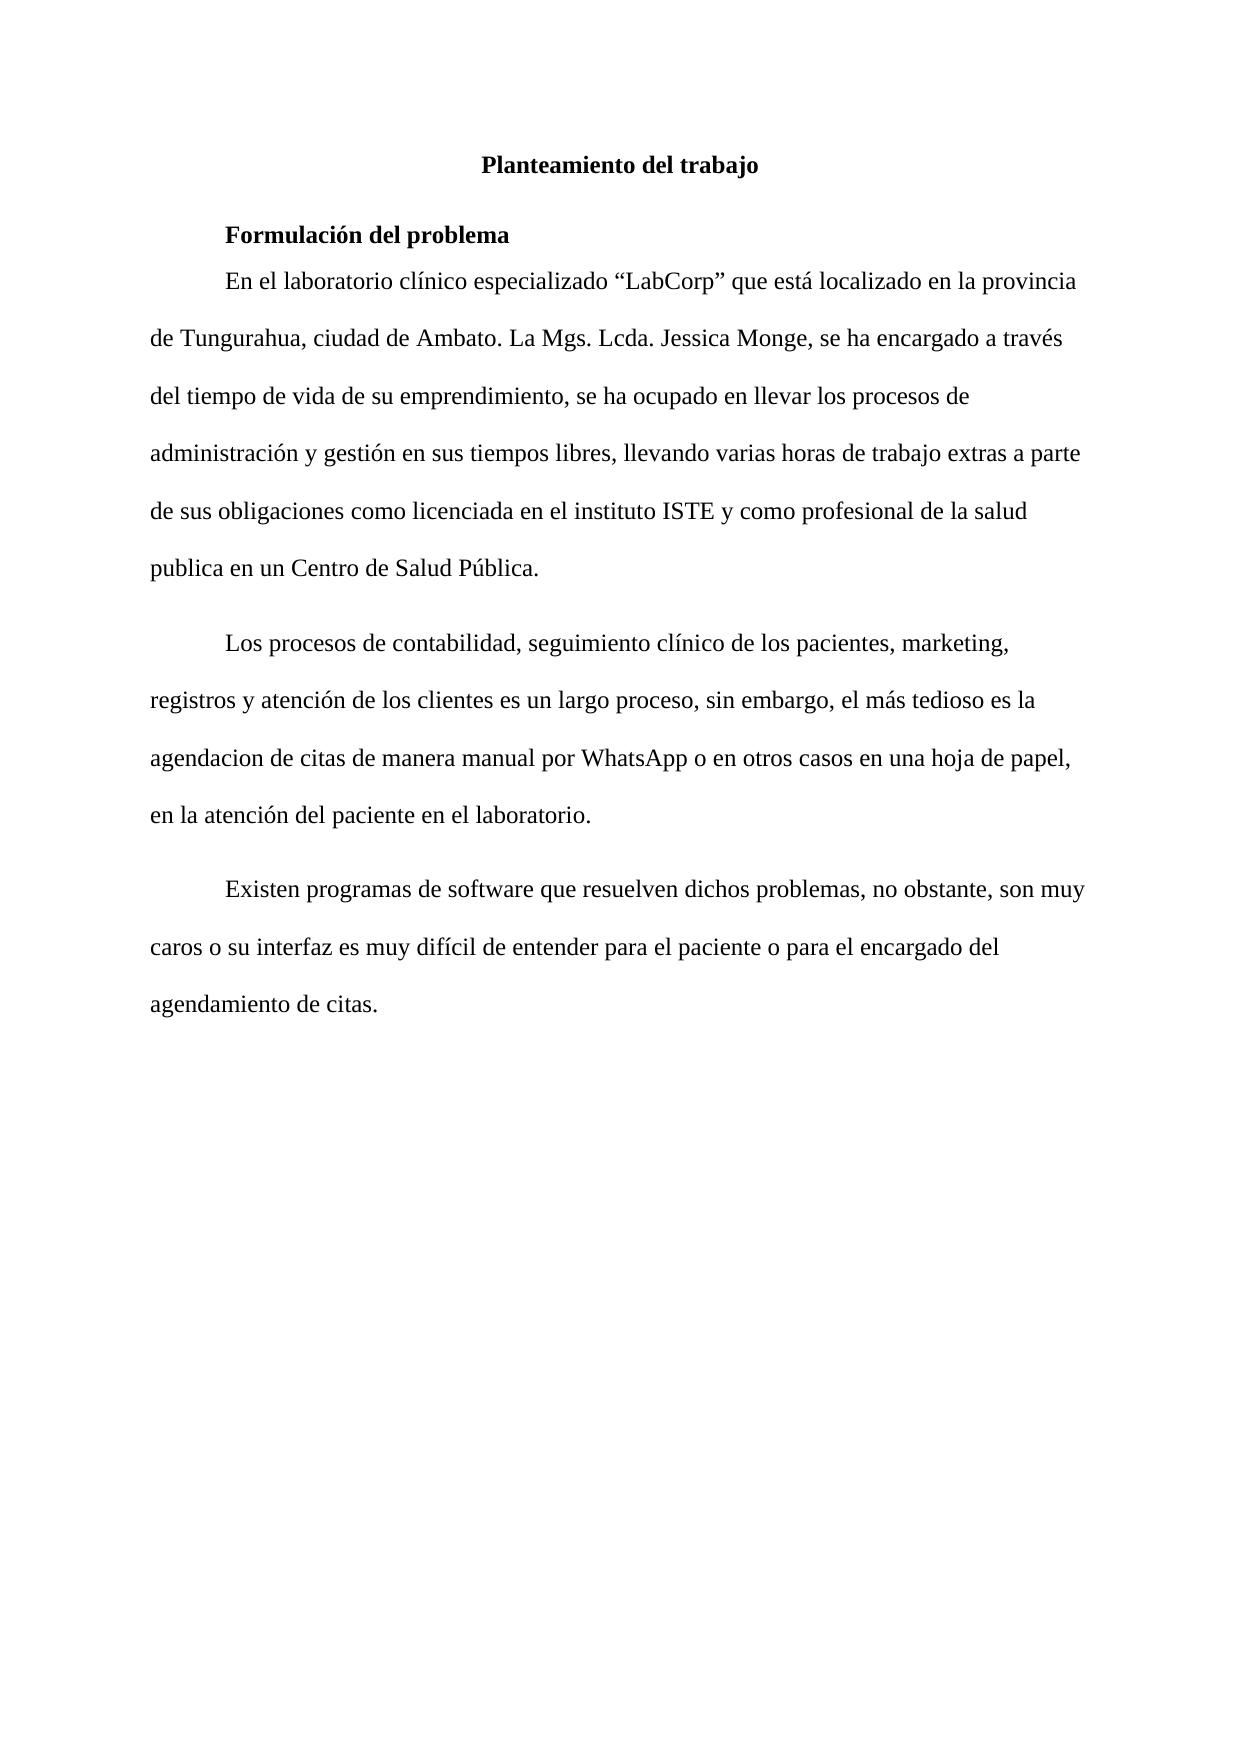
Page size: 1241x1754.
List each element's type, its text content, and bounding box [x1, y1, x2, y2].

subtitle Planteamiento del trabajo [150, 150, 1090, 179]
subtitle Formulación del problema [150, 221, 1090, 249]
text En el laboratorio clínico especializado “LabCorp” que está localizado en la provincia de Tungurahua, ciudad de Ambato. La Mgs. Lcda. Jessica Monge, se ha encargado a través del tiempo de vida de su emprendimiento, se ha ocupado en llevar los procesos de administración y gestión en sus tiempos libres, llevando varias horas de trabajo extras a parte de sus obligaciones como licenciada en el instituto ISTE y como profesional de la salud publica en un Centro de Salud Pública. [150, 266, 1090, 582]
text Existen programas de software que resuelven dichos problemas, no obstante, son muy caros o su interfaz es muy difícil de entender para el paciente o para el encargado del agendamiento de citas. [150, 874, 1090, 1018]
text Los procesos de contabilidad, seguimiento clínico de los pacientes, marketing, registros y atención de los clientes es un largo proceso, sin embargo, el más tedioso es la agendacion de citas de manera manual por WhatsApp o en otros casos en una hoja de papel, en la atención del paciente en el laboratorio. [150, 628, 1090, 829]
